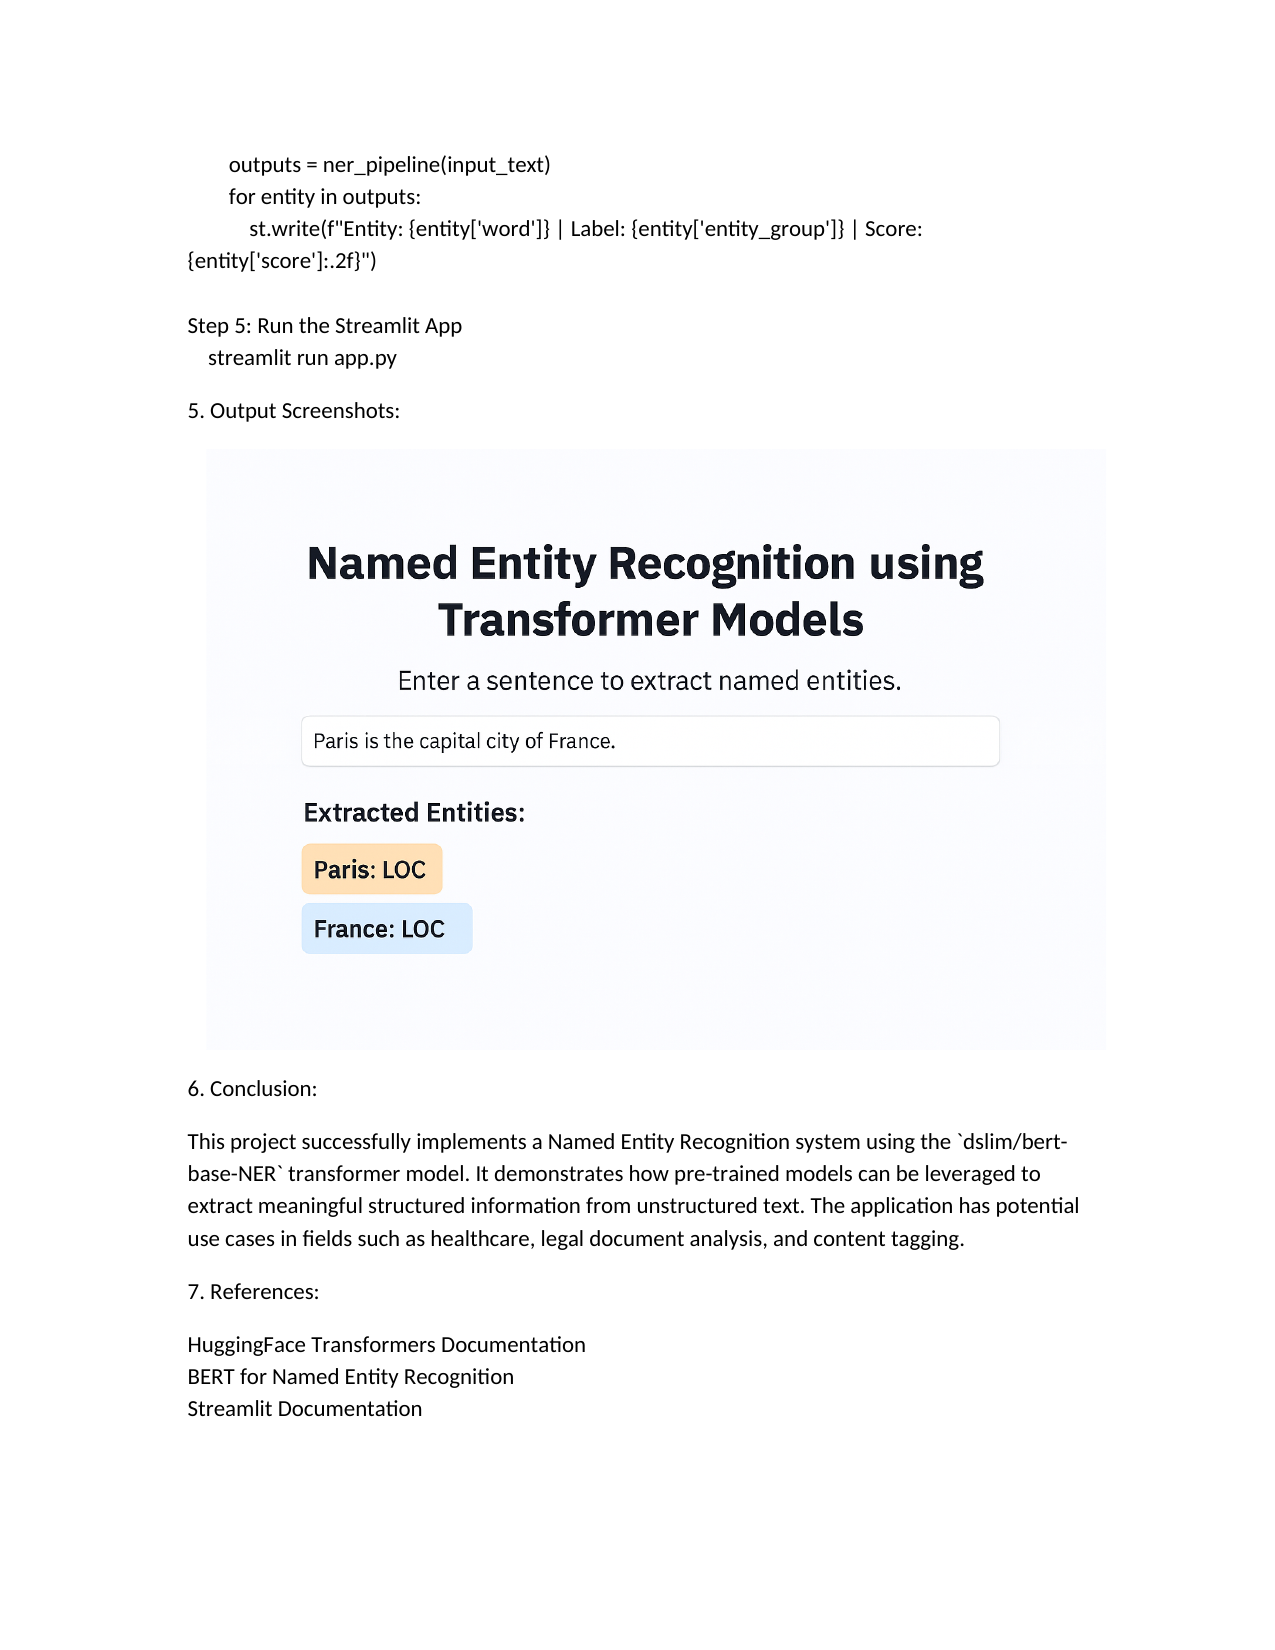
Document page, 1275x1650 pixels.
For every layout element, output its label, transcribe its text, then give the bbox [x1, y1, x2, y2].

text 7. References: [187, 1277, 1087, 1305]
text 5. Output Screenshots: [187, 396, 1087, 424]
text HuggingFace Transformers Documentation BERT for Named Entity Recognition Streamlit Documentation [187, 1330, 1087, 1422]
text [187, 150, 1087, 371]
text 6. Conclusion: [187, 1074, 1087, 1102]
text This project successfully implements a Named Entity Recognition system using the `dslim/bert-base-NER` transformer model. It demonstrates how pre-trained models can be leveraged to extract meaningful structured information from unstructured text. The application has potential use cases in fields such as healthcare, legal document analysis, and content tagging. [187, 1127, 1087, 1252]
